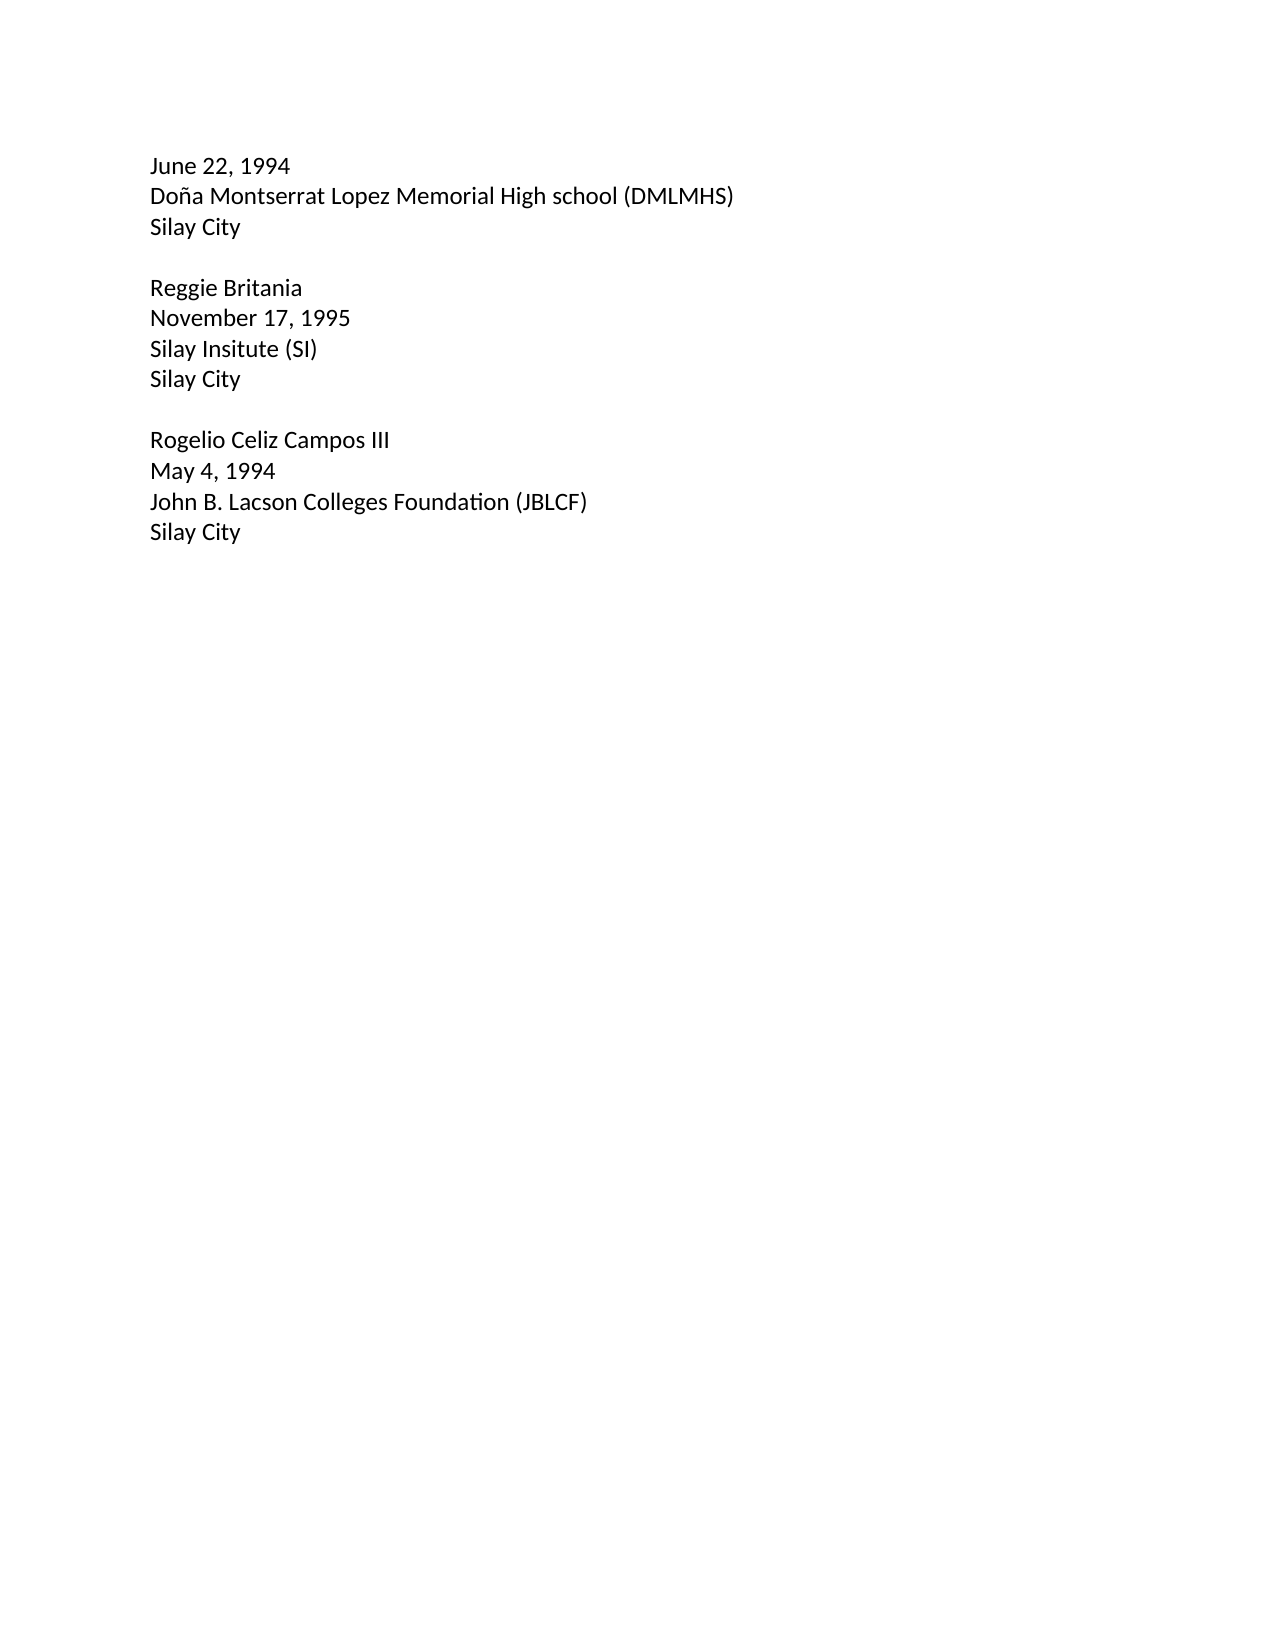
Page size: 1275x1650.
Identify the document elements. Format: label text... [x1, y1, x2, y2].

text Doña Montserrat Lopez Memorial High school (DMLMHS) [150, 181, 1125, 211]
text John B. Lacson Colleges Foundation (JBLCF) [150, 486, 1125, 516]
text Silay Insitute (SI) [150, 333, 1125, 364]
text June 22, 1994 [150, 150, 1125, 181]
text Reggie Britania [150, 272, 1125, 303]
text Rogelio Celiz Campos III [150, 425, 1125, 455]
text Silay City [150, 211, 1125, 242]
text Silay City [150, 364, 1125, 394]
text November 17, 1995 [150, 303, 1125, 333]
text Silay City [150, 516, 1125, 547]
text May 4, 1994 [150, 455, 1125, 486]
